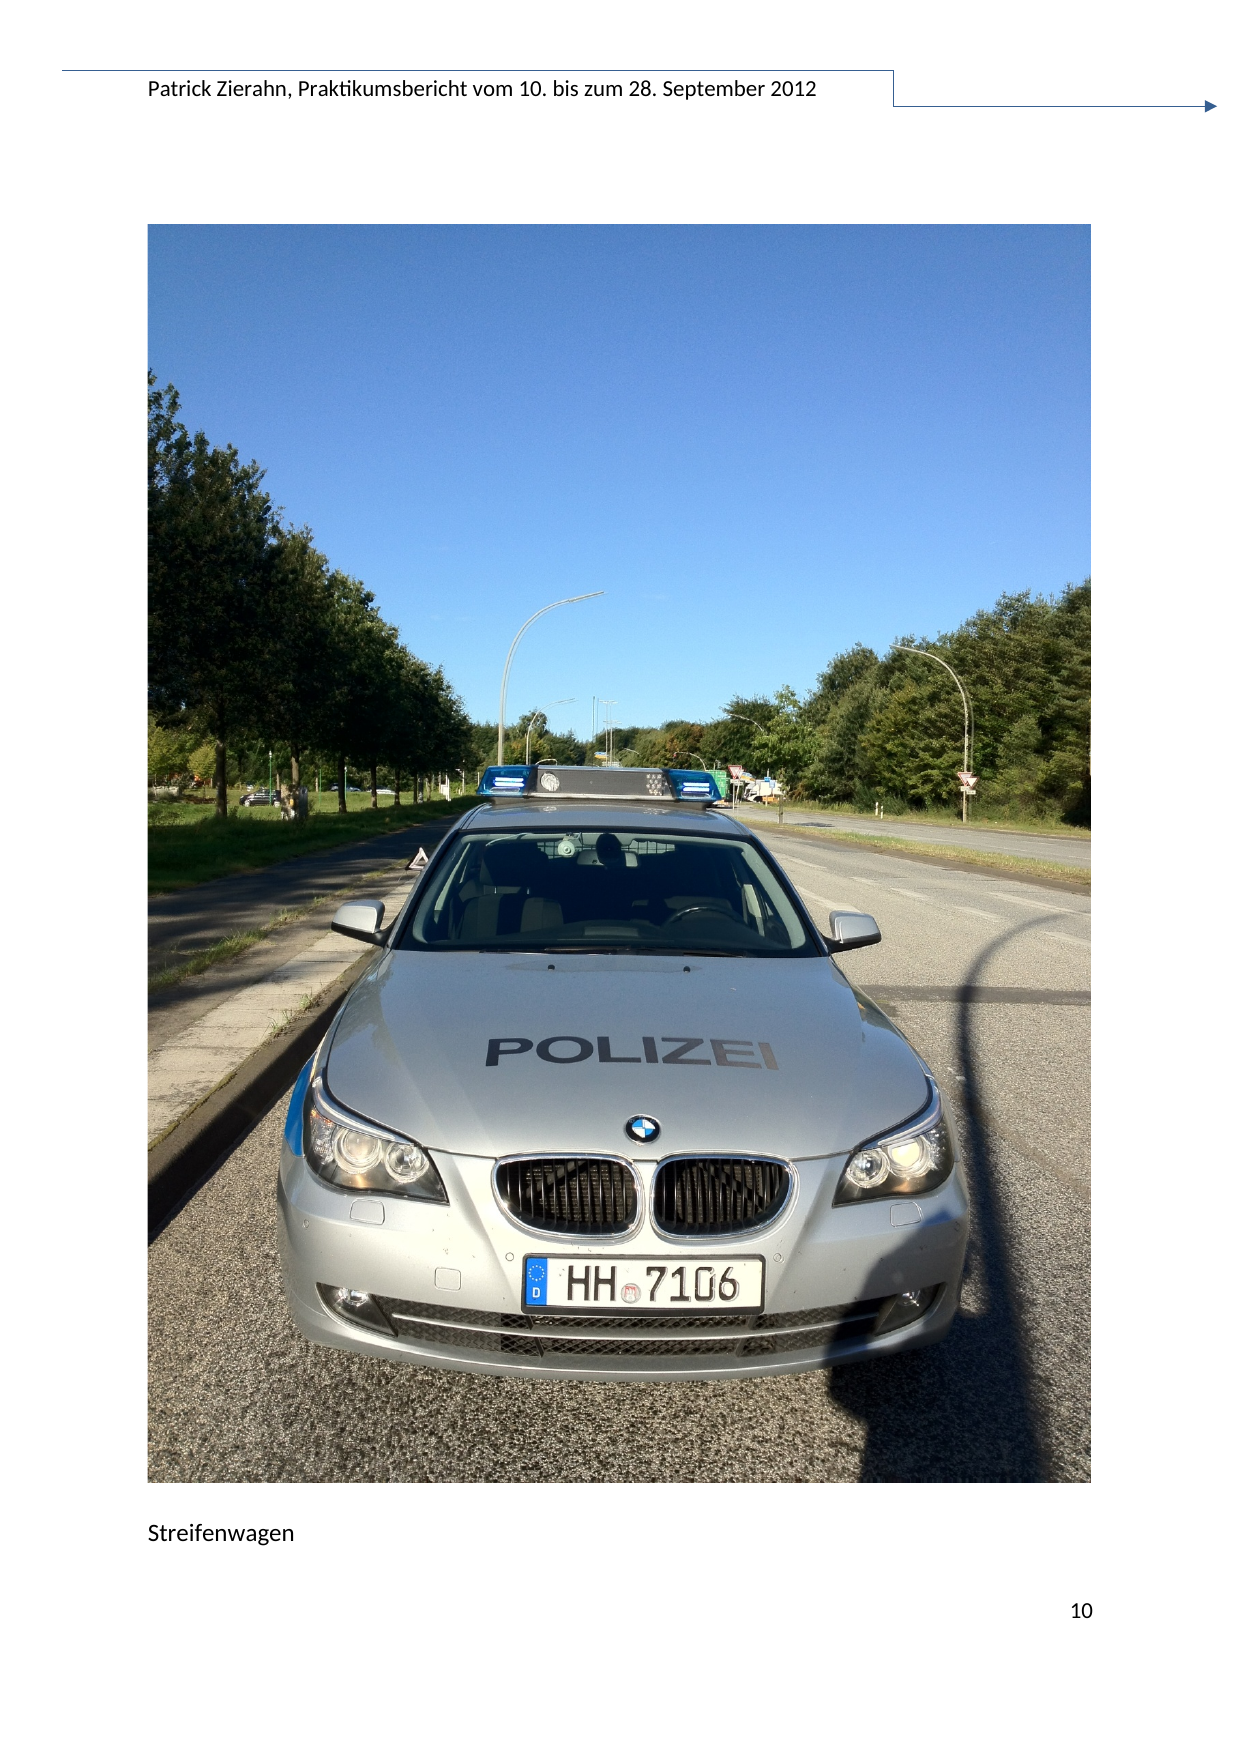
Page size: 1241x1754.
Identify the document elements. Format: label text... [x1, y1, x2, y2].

picture [147, 224, 1091, 1483]
text Streifenwagen [148, 1517, 1093, 1547]
